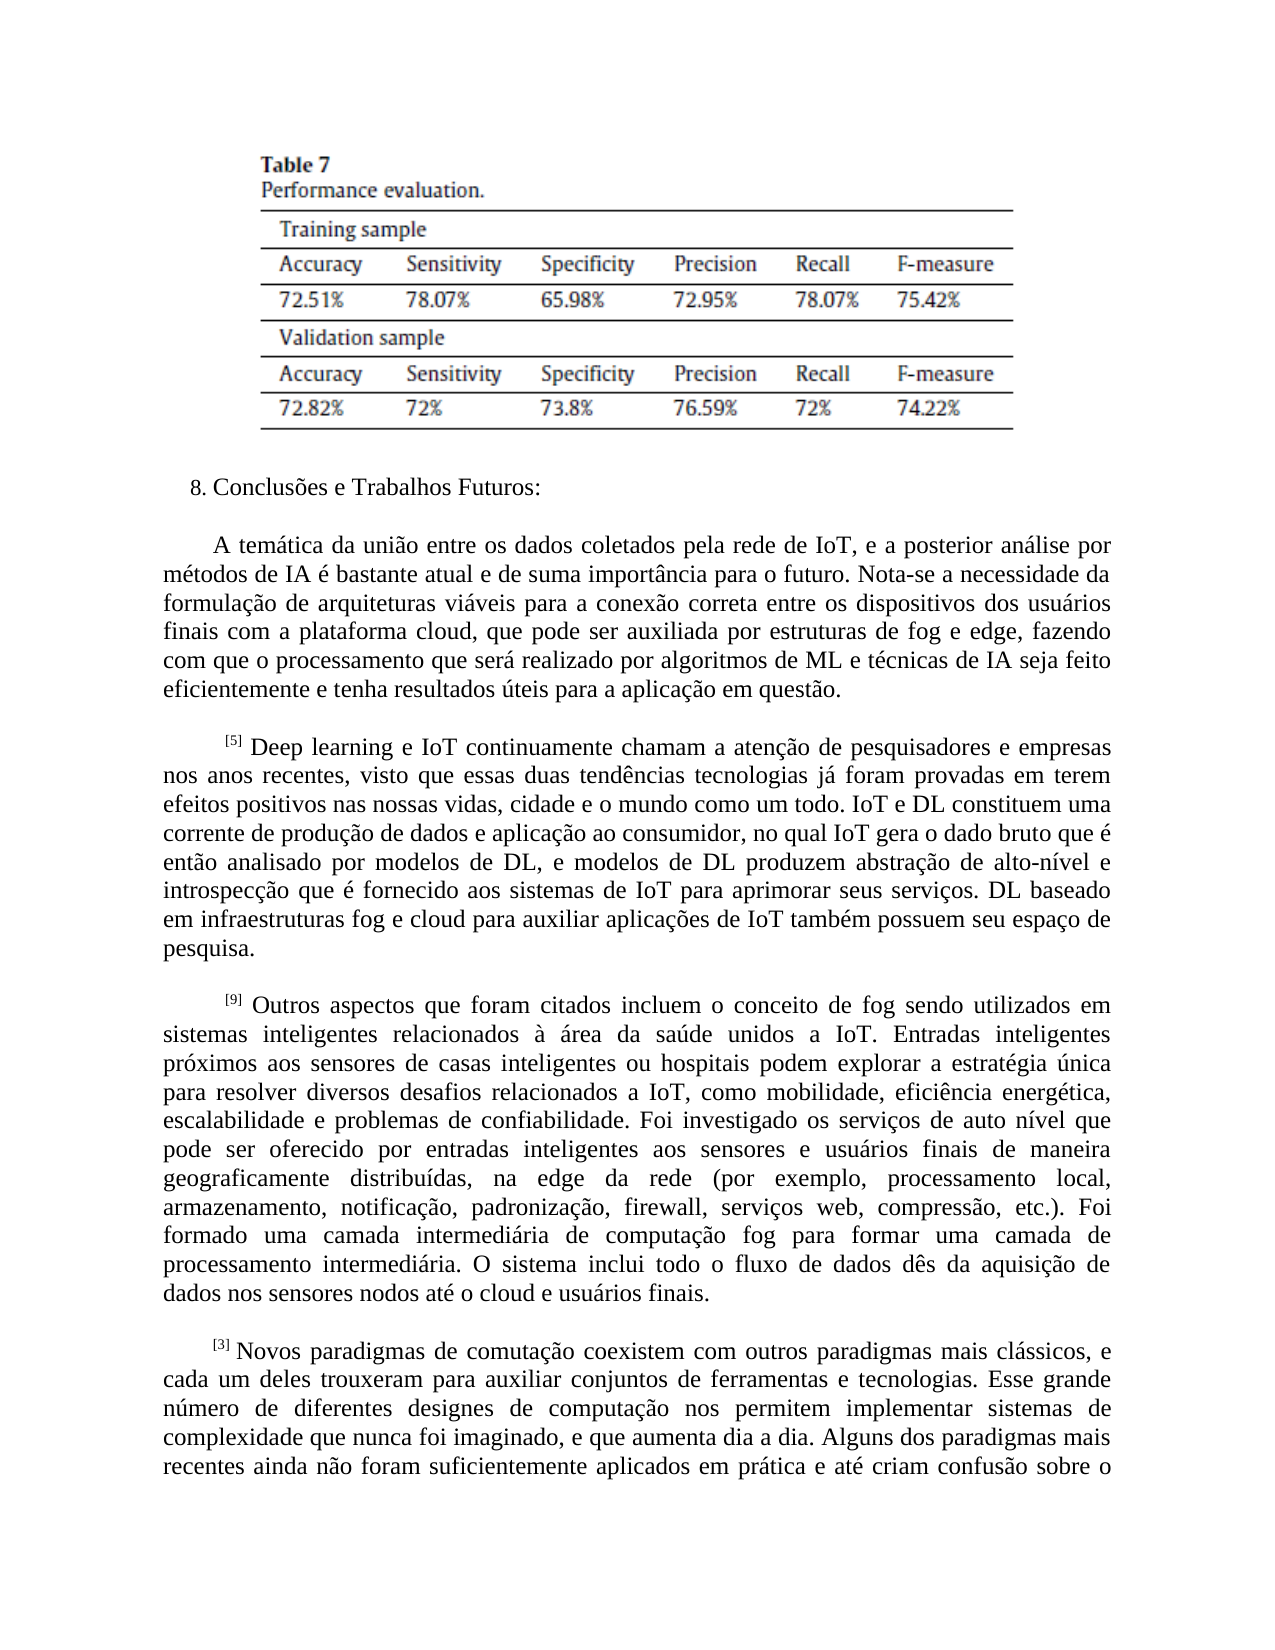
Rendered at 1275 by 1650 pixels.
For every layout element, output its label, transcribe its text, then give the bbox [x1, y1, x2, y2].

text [163, 1336, 1112, 1479]
text A temática da união entre os dados coletados pela rede de IoT, e a posterior análise por métodos de IA é bastante atual e de suma importância para o futuro. Nota-se a necessidade da formulação de arquiteturas viáveis para a conexão correta entre os dispositivos dos usuários finais com a plataforma cloud, que pode ser auxiliada por estruturas de fog e edge, fazendo com que o processamento que será realizado por algoritmos de ML e técnicas de IA seja feito eficientemente e tenha resultados úteis para a aplicação em questão. [163, 530, 1112, 703]
list Conclusões e Trabalhos Futuros: [190, 472, 1125, 501]
picture [250, 150, 1025, 444]
text [9] Outros aspectos que foram citados incluem o conceito de fog sendo utilizados em sistemas inteligentes relacionados à área da saúde unidos a IoT. Entradas inteligentes próximos aos sensores de casas inteligentes ou hospitais podem explorar a estratégia única para resolver diversos desafios relacionados a IoT, como mobilidade, eficiência energética, escalabilidade e problemas de confiabilidade. Foi investigado os serviços de auto nível que pode ser oferecido por entradas inteligentes aos sensores e usuários finais de maneira geograficamente distribuídas, na edge da rede (por exemplo, processamento local, armazenamento, notificação, padronização, firewall, serviços web, compressão, etc.). Foi formado uma camada intermediária de computação fog para formar uma camada de processamento intermediária. O sistema inclui todo o fluxo de dados dês da aquisição de dados nos sensores nodos até o cloud e usuários finais. [163, 991, 1112, 1307]
text [5] Deep learning e IoT continuamente chamam a atenção de pesquisadores e empresas nos anos recentes, visto que essas duas tendências tecnologias já foram provadas em terem efeitos positivos nas nossas vidas, cidade e o mundo como um todo. IoT e DL constituem uma corrente de produção de dados e aplicação ao consumidor, no qual IoT gera o dado bruto que é então analisado por modelos de DL, e modelos de DL produzem abstração de alto-nível e introspecção que é fornecido aos sistemas de IoT para aprimorar seus serviços. DL baseado em infraestruturas fog e cloud para auxiliar aplicações de IoT também possuem seu espaço de pesquisa. [163, 732, 1112, 962]
